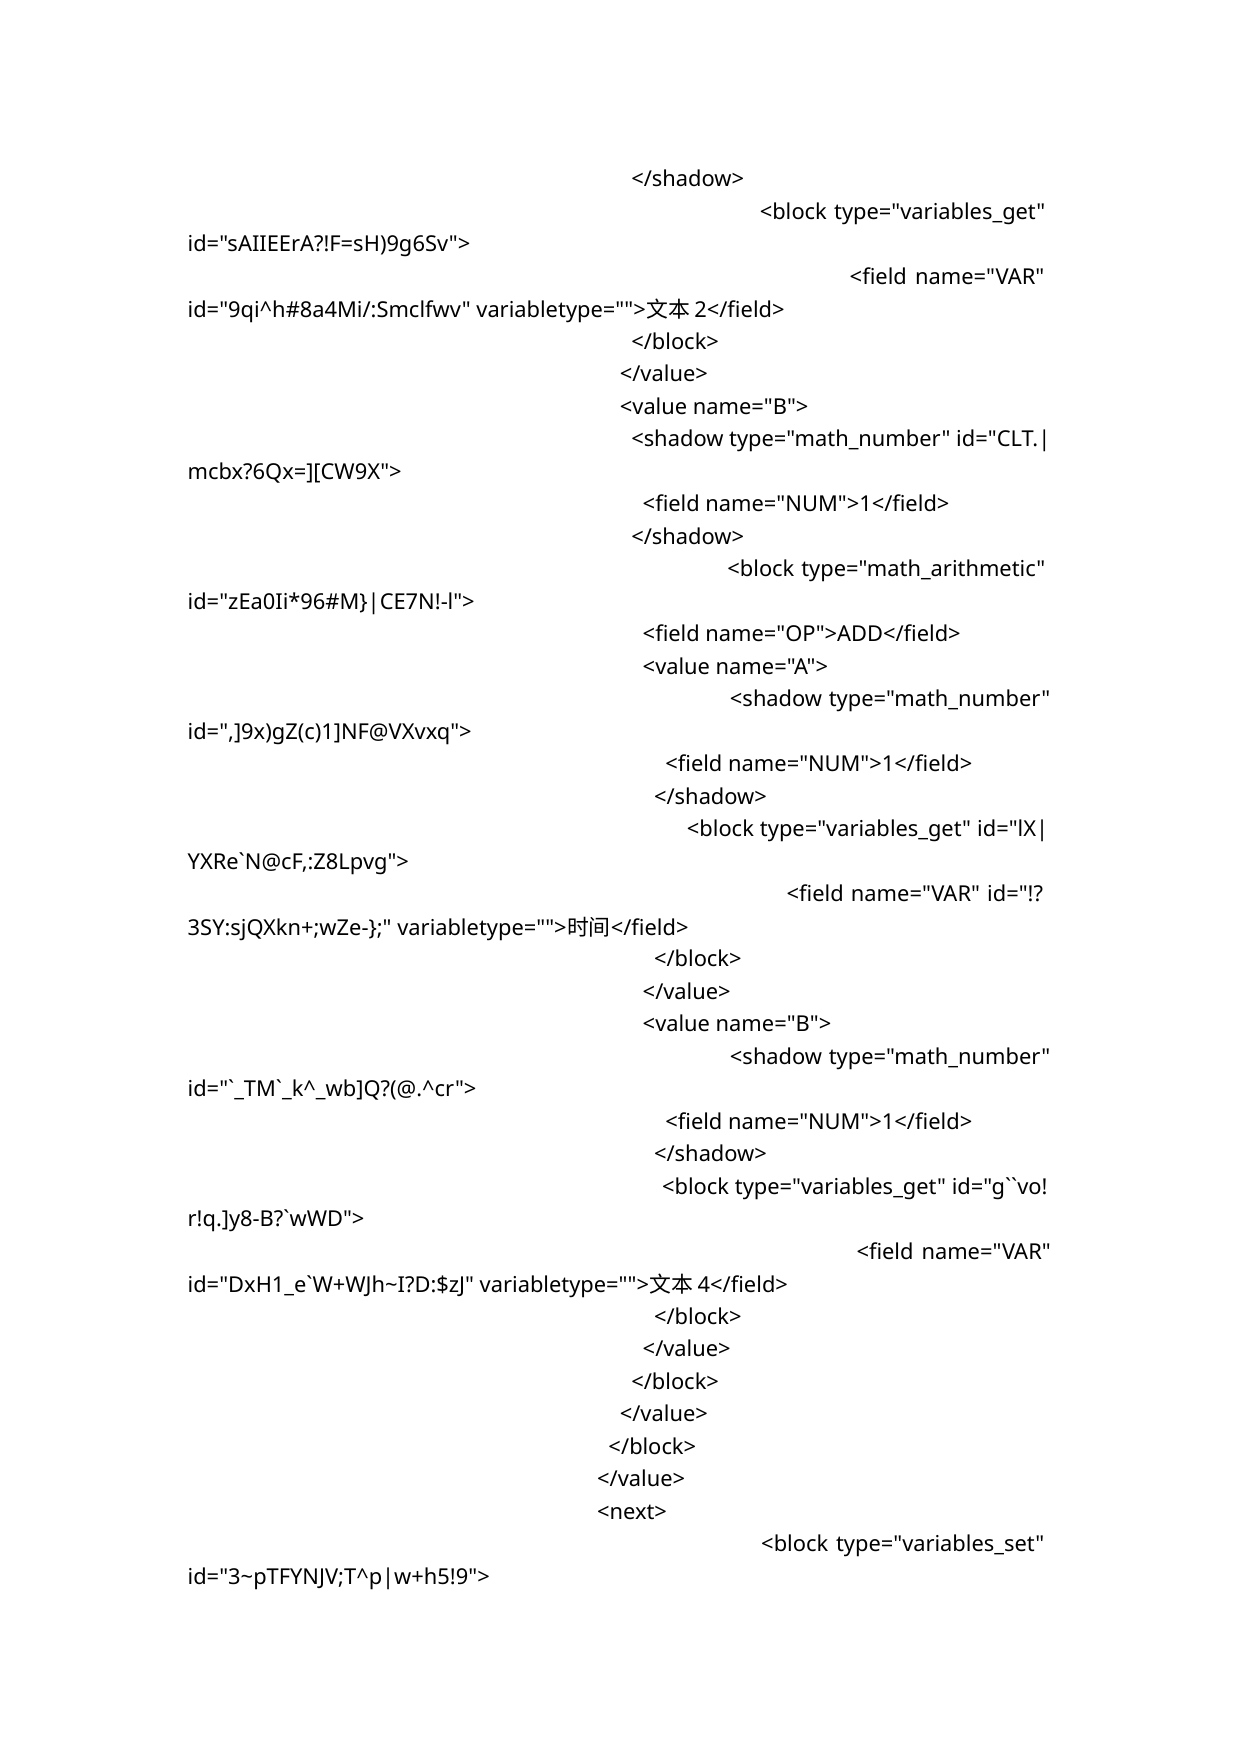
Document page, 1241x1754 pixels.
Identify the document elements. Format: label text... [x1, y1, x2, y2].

text </shadow> [187, 779, 1053, 812]
text </shadow> [187, 519, 1053, 552]
text <field name="VAR" id="!?3SY:sjQXkn+;wZe-};" variabletype="">时间</field> [187, 877, 1053, 942]
text <next> [187, 1494, 1053, 1527]
text </value> [187, 1397, 1053, 1429]
text </value> [187, 1332, 1053, 1364]
text <block type="math_arithmetic" id="zEa0Ii*96#M}|CE7N!-l"> [187, 552, 1053, 617]
text </block> [187, 1364, 1053, 1397]
text </value> [187, 1462, 1053, 1494]
text <field name="NUM">1</field> [187, 487, 1053, 519]
text <block type="variables_get" id="lX|YXRe`N@cF,:Z8Lpvg"> [187, 812, 1053, 877]
text </shadow> [187, 1137, 1053, 1169]
text </block> [187, 942, 1053, 974]
text <field name="VAR" id="9qi^h#8a4Mi/:Smclfwv" variabletype="">文本2</field> [187, 259, 1053, 324]
text <shadow type="math_number" id="CLT.|mcbx?6Qx=][CW9X"> [187, 422, 1053, 487]
text </value> [187, 357, 1053, 389]
text <field name="OP">ADD</field> [187, 617, 1053, 649]
text <field name="VAR" id="DxH1_e`W+WJh~I?D:$zJ" variabletype="">文本4</field> [187, 1234, 1053, 1299]
text <value name="B"> [187, 1007, 1053, 1039]
text <field name="NUM">1</field> [187, 747, 1053, 779]
text <block type="variables_get" id="g``vo!r!q.]y8-B?`wWD"> [187, 1169, 1053, 1234]
text </block> [187, 1429, 1053, 1462]
text </shadow> [187, 162, 1053, 194]
text </value> [187, 974, 1053, 1007]
text <shadow type="math_number" id="`_TM`_k^_wb]Q?(@.^cr"> [187, 1039, 1053, 1104]
text <value name="A"> [187, 649, 1053, 682]
text <field name="NUM">1</field> [187, 1104, 1053, 1137]
text </block> [187, 324, 1053, 357]
text </block> [187, 1299, 1053, 1332]
text <block type="variables_set" id="3~pTFYNJV;T^p|w+h5!9"> [187, 1527, 1053, 1592]
text <shadow type="math_number" id=",]9x)gZ(c)1]NF@VXvxq"> [187, 682, 1053, 747]
text <value name="B"> [187, 389, 1053, 422]
text <block type="variables_get" id="sAIIEErA?!F=sH)9g6Sv"> [187, 194, 1053, 259]
